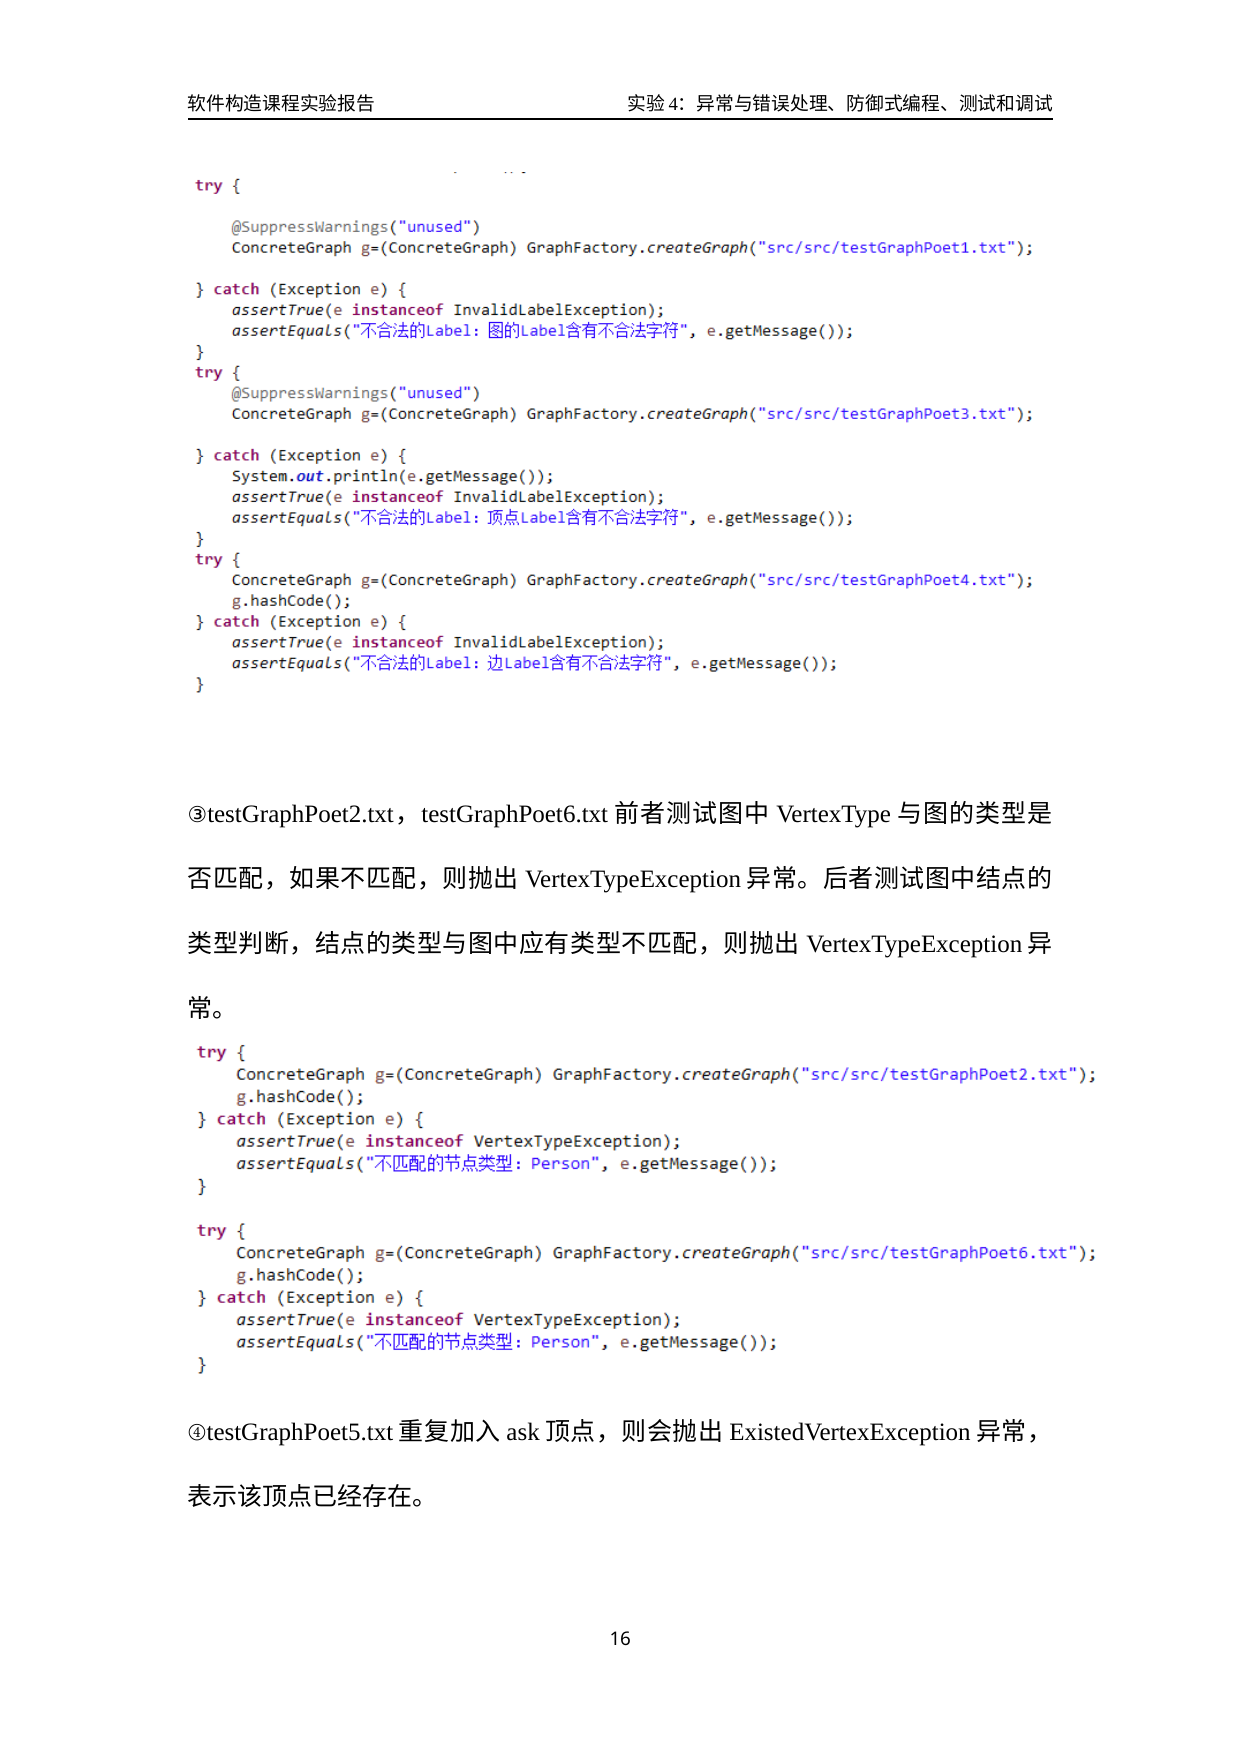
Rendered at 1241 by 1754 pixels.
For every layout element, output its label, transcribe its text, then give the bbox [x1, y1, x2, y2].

text ③testGraphPoet2.txt，testGraphPoet6.txt前者测试图中VertexType与图的类型是否匹配，如果不匹配，则抛出VertexTypeException异常。后者测试图中结点的类型判断，结点的类型与图中应有类型不匹配，则抛出VertexTypeException异常。 [187, 779, 1053, 1039]
picture [187, 172, 1063, 704]
picture [187, 1039, 1125, 1381]
text ④testGraphPoet5.txt重复加入ask顶点，则会抛出ExistedVertexException异常，表示该顶点已经存在。 [187, 1397, 1053, 1527]
